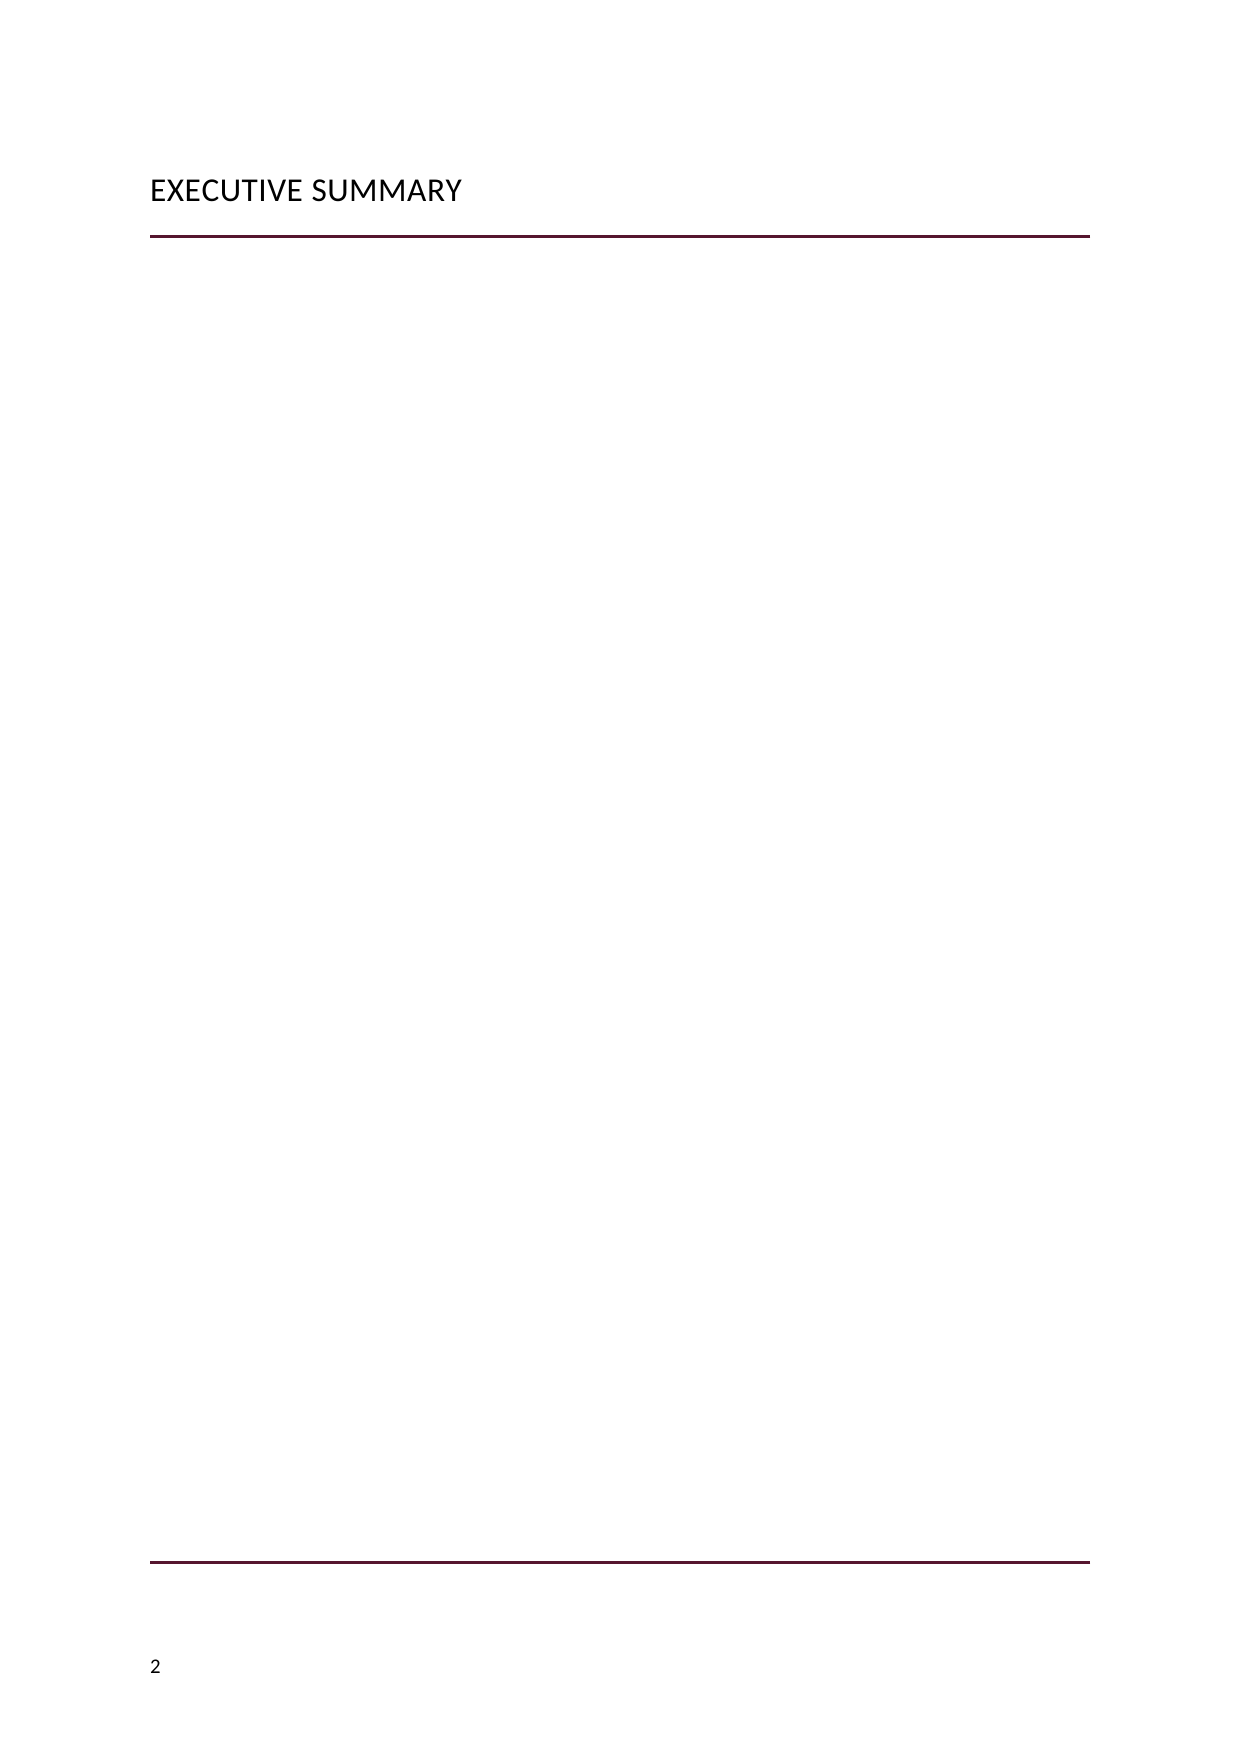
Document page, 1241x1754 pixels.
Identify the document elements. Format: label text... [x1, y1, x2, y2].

subtitle EXECUTIVE SUMMARY [150, 169, 1090, 235]
